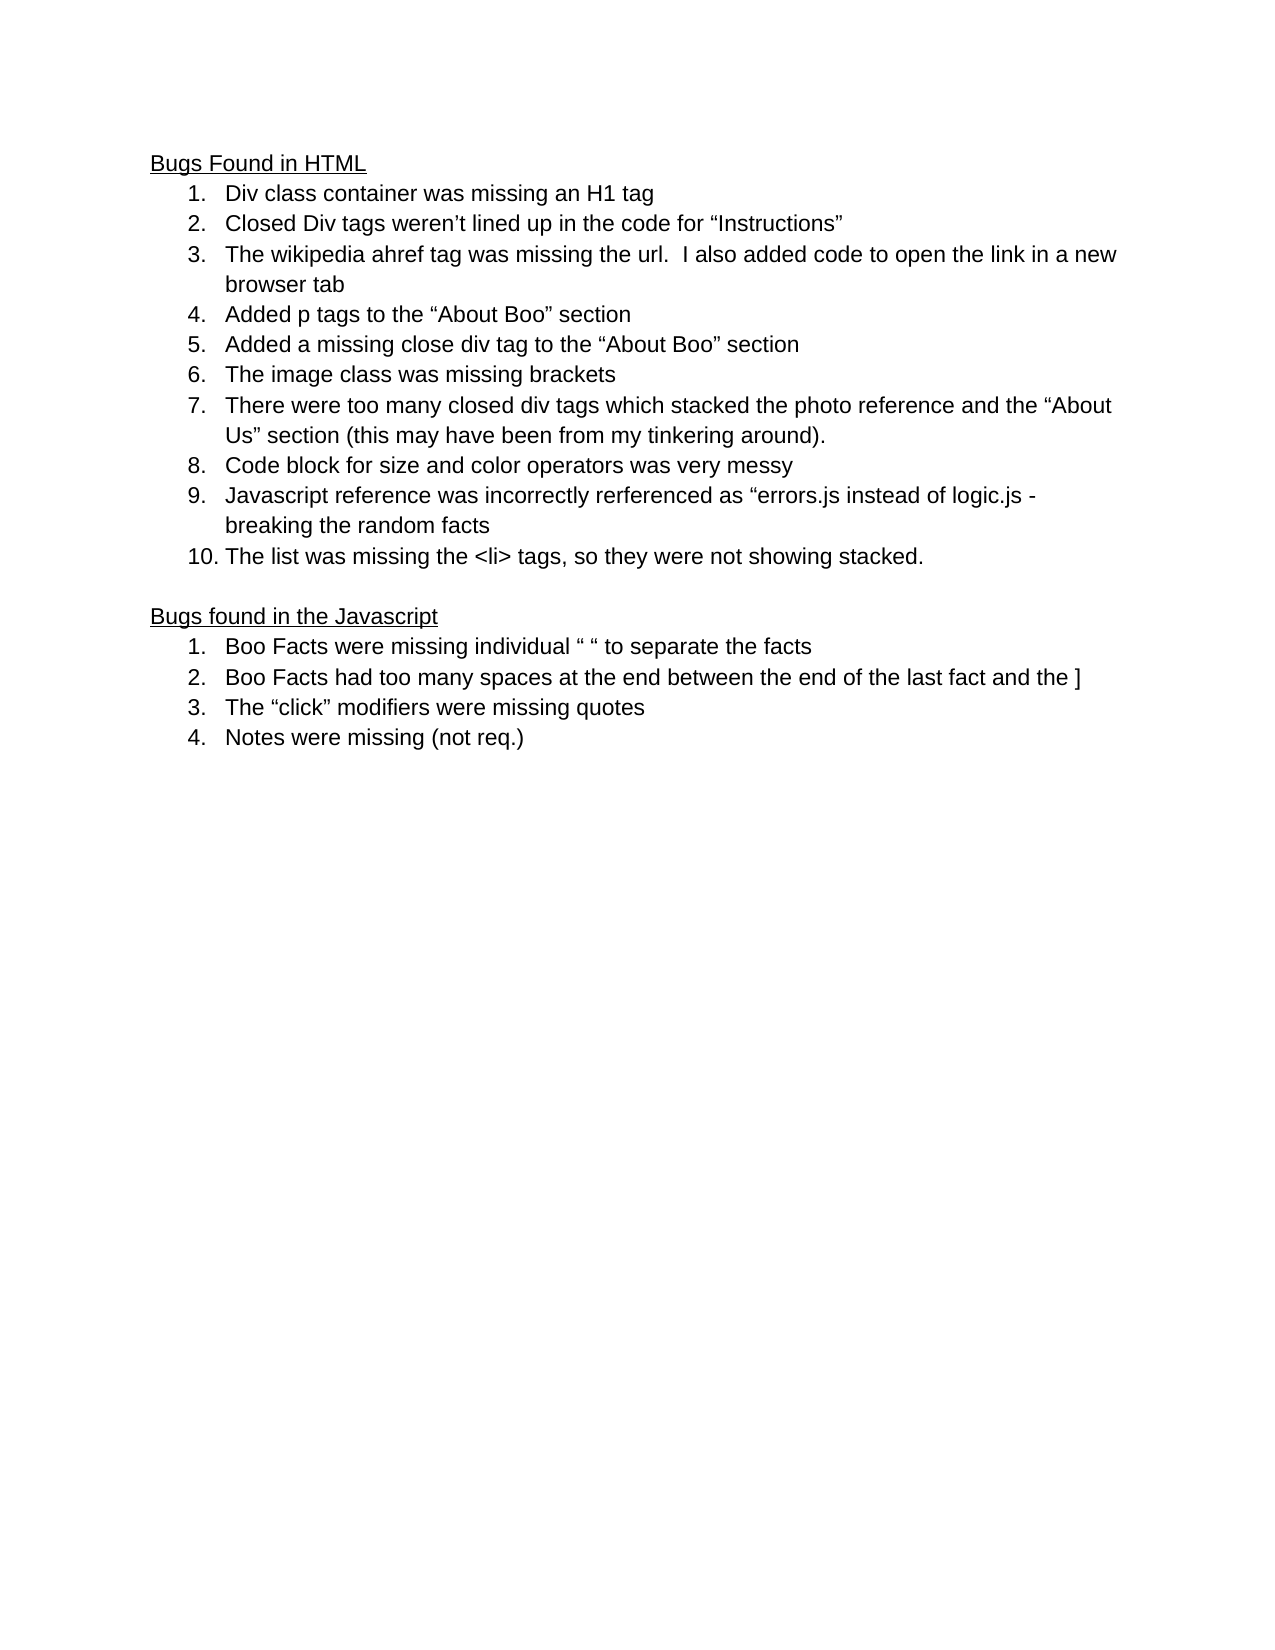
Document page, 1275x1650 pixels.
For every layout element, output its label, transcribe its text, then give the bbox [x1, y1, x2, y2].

list Boo Facts were missing individual “ “ to separate the facts [187, 633, 1125, 660]
list Added p tags to the “About Boo” section [187, 301, 1125, 327]
list Javascript reference was incorrectly rerferenced as “errors.js instead of logic.js - breaking the random facts [187, 482, 1125, 539]
text Bugs Found in HTML [150, 150, 1125, 176]
list Closed Div tags weren’t lined up in the code for “Instructions” [187, 210, 1125, 237]
list Div class container was missing an H1 tag [187, 180, 1125, 207]
list Code block for size and color operators was very messy [187, 452, 1125, 478]
text Bugs found in the Javascript [150, 603, 1125, 629]
list The “click” modifiers were missing quotes [187, 694, 1125, 720]
list Boo Facts had too many spaces at the end between the end of the last fact and the ] [187, 663, 1125, 690]
list There were too many closed div tags which stacked the photo reference and the “About Us” section (this may have been from my tinkering around). [187, 392, 1125, 448]
list The image class was missing brackets [187, 361, 1125, 388]
list The wikipedia ahref tag was missing the url. I also added code to open the link in a new browser tab [187, 241, 1125, 297]
list Added a missing close div tag to the “About Boo” section [187, 331, 1125, 358]
list Notes were missing (not req.) [187, 724, 1125, 750]
list The list was missing the <li> tags, so they were not showing stacked. [187, 543, 1125, 569]
